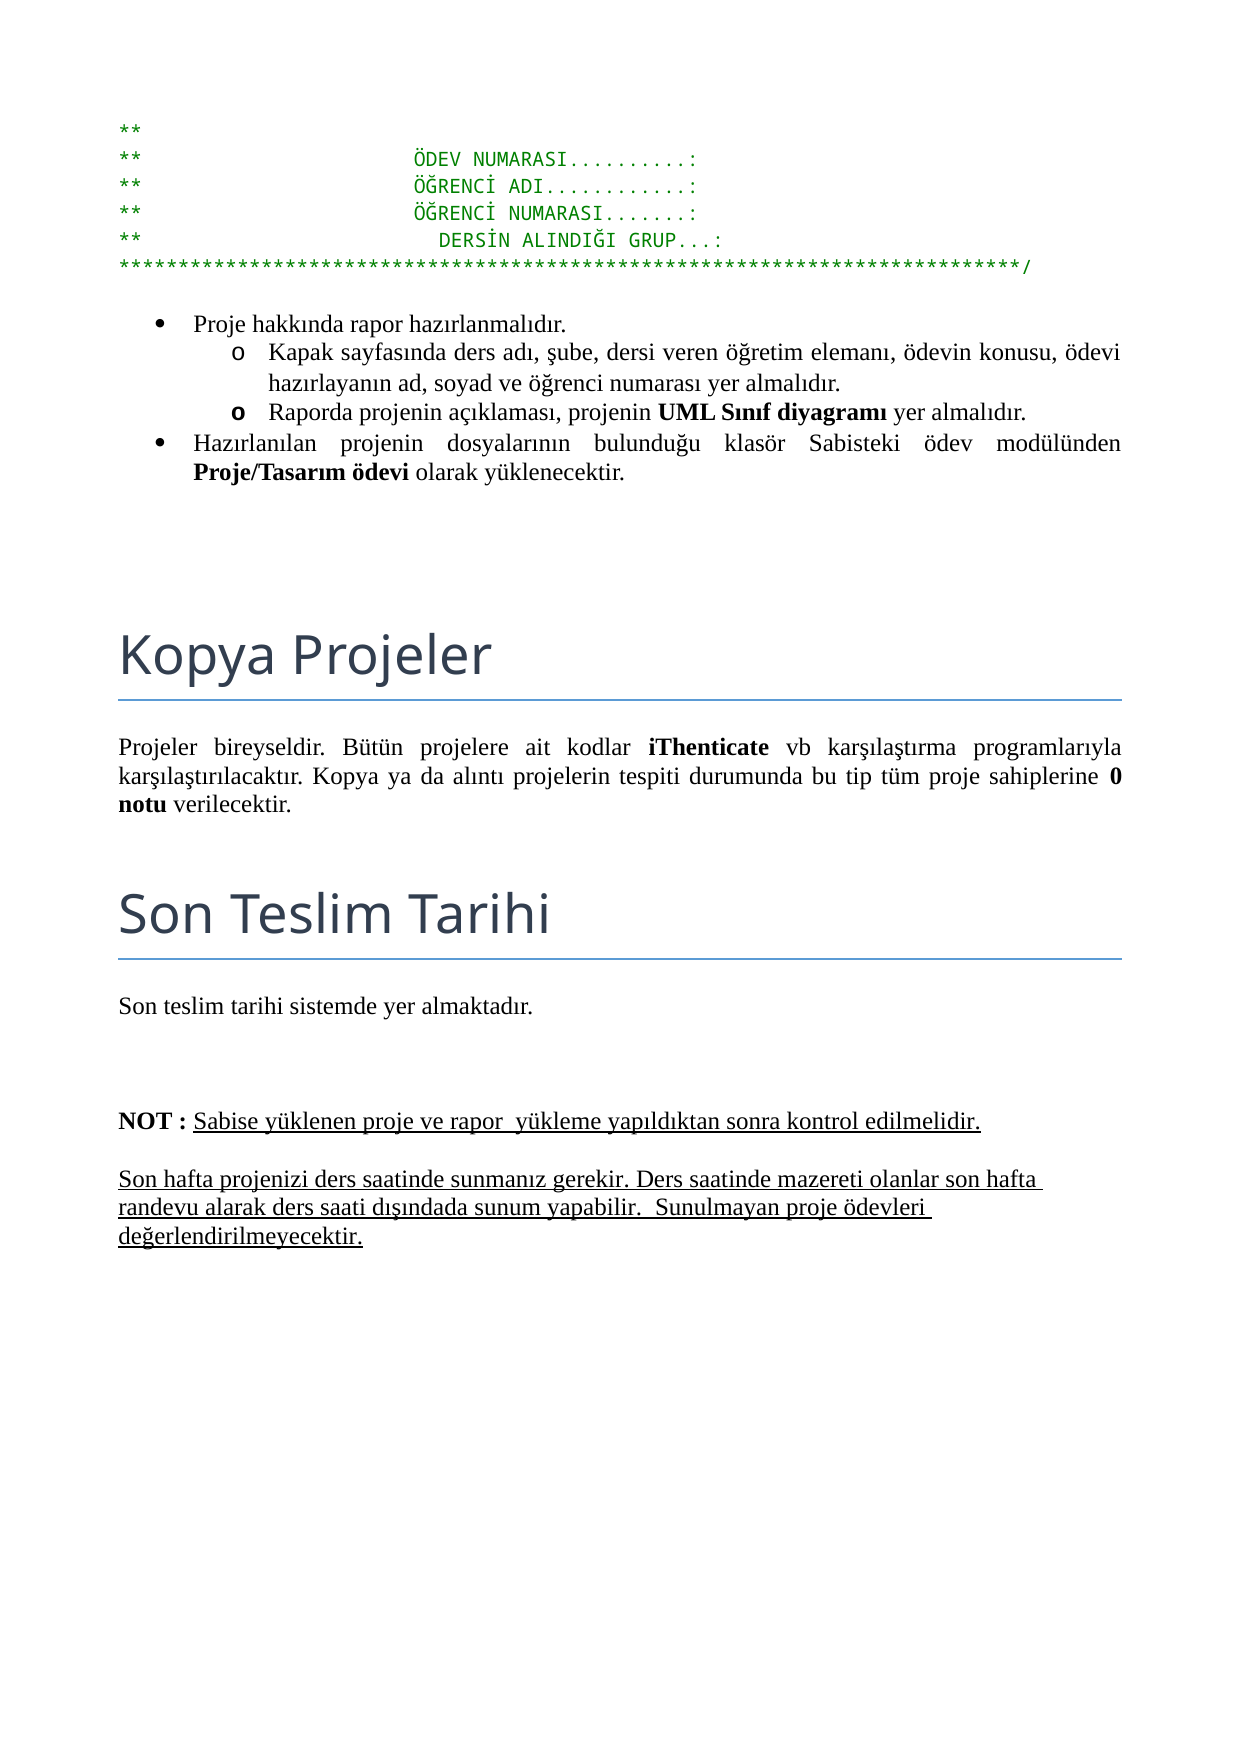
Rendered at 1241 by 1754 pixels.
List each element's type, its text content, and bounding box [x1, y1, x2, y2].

text Projeler bireyseldir. Bütün projelere ait kodlar iThenticate vb karşılaştırma programlarıyla karşılaştırılacaktır. Kopya ya da alıntı projelerin tespiti durumunda bu tip tüm proje sahiplerine 0 notu verilecektir. [118, 732, 1122, 818]
text NOT : Sabise yüklenen proje ve rapor yükleme yapıldıktan sonra kontrol edilmelidir. [118, 1106, 1122, 1135]
text Son teslim tarihi sistemde yer almaktadır. [118, 991, 1122, 1020]
list Proje hakkında rapor hazırlanmalıdır. [156, 309, 1122, 337]
text ** ÖĞRENCİ NUMARASI.......: [118, 199, 1122, 226]
title Kopya Projeler [118, 617, 1122, 699]
title Son Teslim Tarihi [118, 876, 1122, 958]
text ** ÖĞRENCİ ADI............: [118, 172, 1122, 199]
text ****************************************************************************/ [118, 253, 1122, 280]
text Son hafta projenizi ders saatinde sunmanız gerekir. Ders saatinde mazereti olanlar son hafta randevu alarak ders saati dışındada sunum yapabilir. Sunulmayan proje ödevleri değerlendirilmeyecektir. [118, 1164, 1122, 1250]
text ** ÖDEV NUMARASI..........: [118, 145, 1122, 172]
list Kapak sayfasında ders adı, şube, dersi veren öğretim elemanı, ödevin konusu, ödevi hazırlayanın ad, soyad ve öğrenci numarası yer almalıdır. [231, 337, 1122, 397]
list Raporda projenin açıklaması, projenin UML Sınıf diyagramı yer almalıdır. [231, 397, 1122, 428]
list Hazırlanılan projenin dosyalarının bulunduğu klasör Sabisteki ödev modülünden Proje/Tasarım ödevi olarak yüklenecektir. [156, 428, 1122, 485]
text ** [118, 118, 1122, 145]
text ** DERSİN ALINDIĞI GRUP...: [118, 226, 1122, 253]
